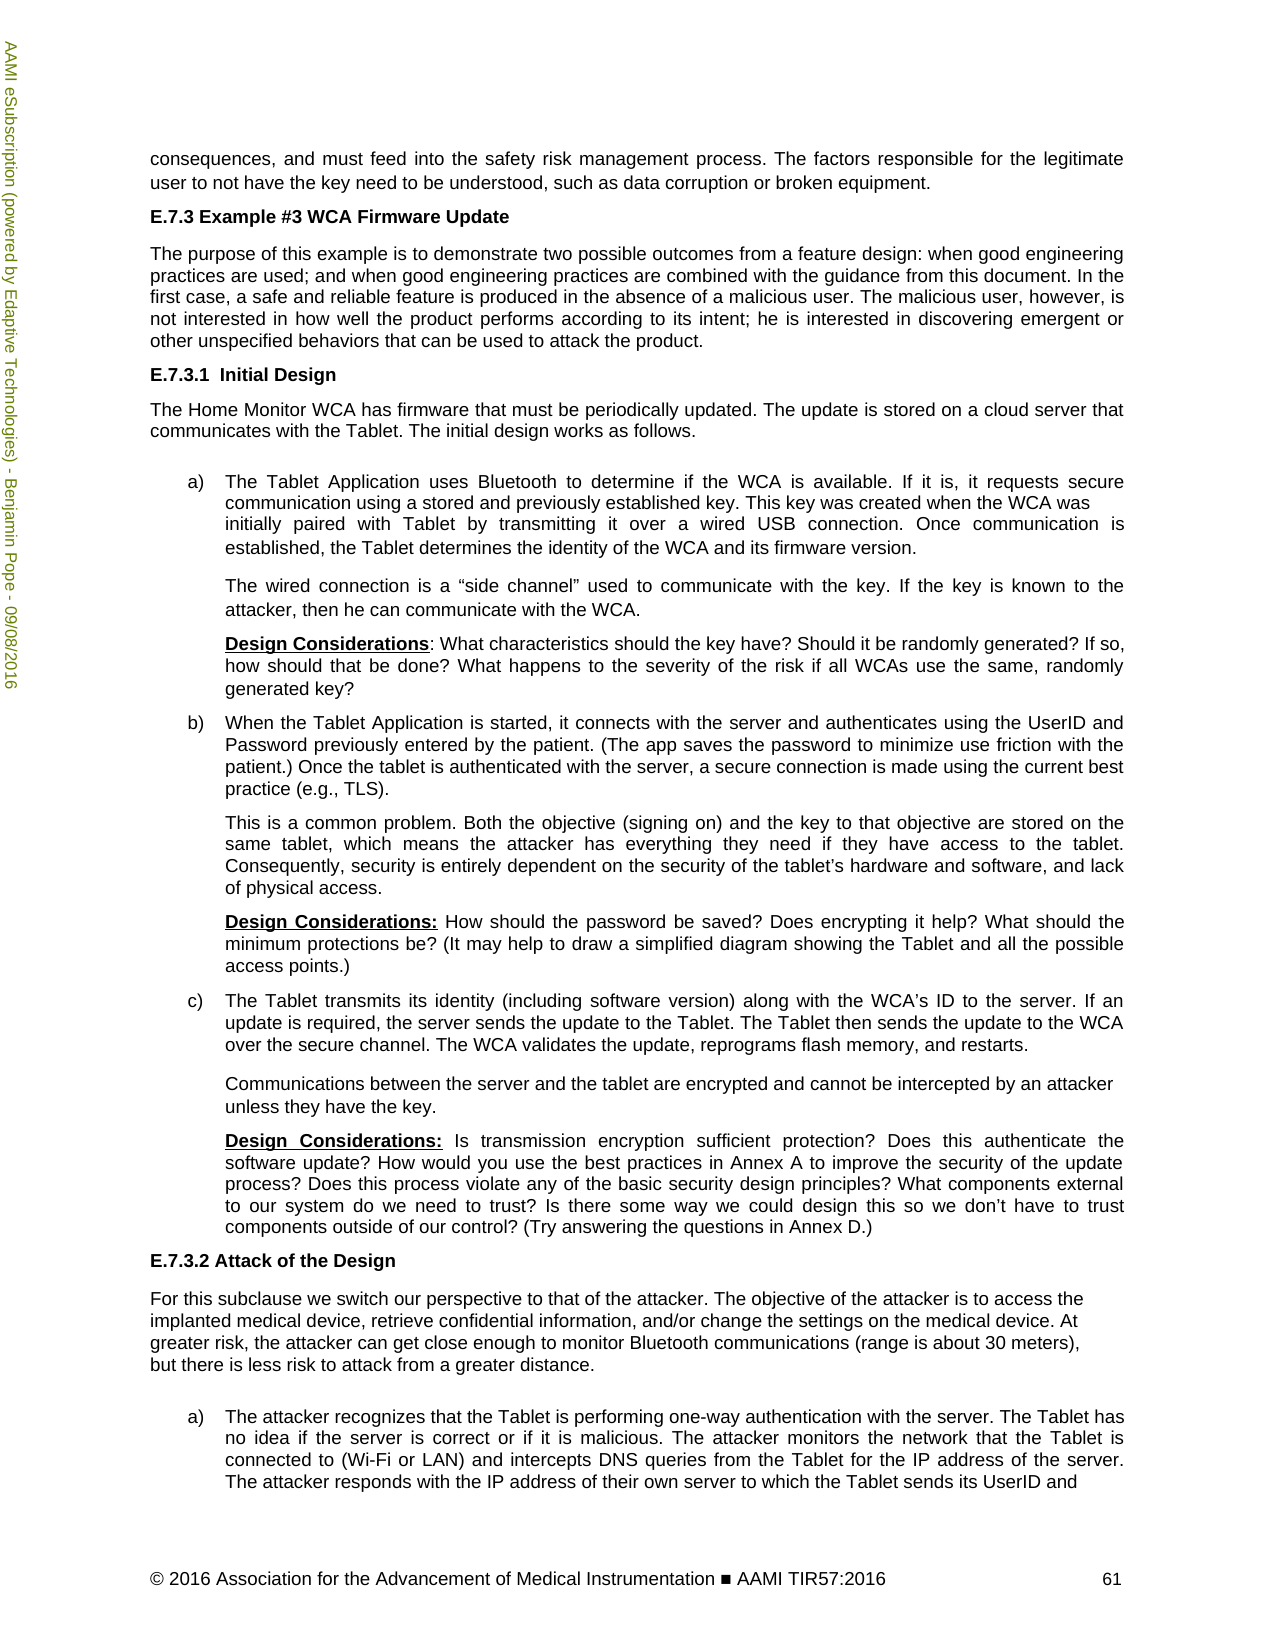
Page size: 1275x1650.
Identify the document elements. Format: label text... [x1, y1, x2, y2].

text This is a common problem. Both the objective (signing on) and the key to that objective are stored on the same tablet, which means the attacker has everything they need if they have access to the tablet. Consequently, security is entirely dependent on the security of the tablet’s hardware and software, and lack of physical access. [225, 811, 1125, 898]
text For this subclause we switch our perspective to that of the attacker. The objective of the attacker is to access the implanted medical device, retrieve confidential information, and/or change the settings on the medical device. At greater risk, the attacker can get close enough to monitor Bluetooth communications (range is about 30 meters), but there is less risk to attack from a greater distance. [150, 1288, 1110, 1375]
text Design Considerations: What characteristics should the key have? Should it be randomly generated? If so, how should that be done? What happens to the severity of the risk if all WCAs use the same, randomly generated key? [225, 633, 1125, 699]
text Design Considerations: How should the password be saved? Does encrypting it help? What should the minimum protections be? (It may help to draw a simplified diagram showing the Tablet and all the possible access points.) [225, 911, 1125, 977]
text The Home Monitor WCA has firmware that must be periodically updated. The update is stored on a cloud server that communicates with the Tablet. The initial design works as follows. [150, 399, 1125, 442]
text E.7.3 Example #3 WCA Firmware Update [150, 206, 1125, 227]
list The attacker recognizes that the Tablet is performing one-way authentication with the server. The Tablet has no idea if the server is correct or if it is malicious. The attacker monitors the network that the Tablet is connected to (Wi-Fi or LAN) and intercepts DNS queries from the Tablet for the IP address of the server. The attacker responds with the IP address of their own server to which the Tablet sends its UserID and [187, 1405, 1125, 1492]
text Design Considerations: Is transmission encryption sufficient protection? Does this authenticate the software update? How would you use the best practices in Annex A to improve the security of the update process? Does this process violate any of the basic security design principles? What components external to our system do we need to trust? Is there some way we could design this so we don’t have to trust components outside of our control? (Try answering the questions in Annex D.) [225, 1130, 1125, 1238]
list The Tablet transmits its identity (including software version) along with the WCA’s ID to the server. If an update is required, the server sends the update to the Tablet. The Tablet then sends the update to the WCA over the secure channel. The WCA validates the update, reprograms flash memory, and restarts. [187, 989, 1125, 1056]
text The purpose of this example is to demonstrate two possible outcomes from a feature design: when good engineering practices are used; and when good engineering practices are combined with the guidance from this document. In the first case, a safe and reliable feature is produced in the absence of a malicious user. The malicious user, however, is not interested in how well the product performs according to its intent; he is interested in discovering emergent or other unspecified behaviors that can be used to attack the product. [150, 243, 1125, 351]
text The wired connection is a “side channel” used to communicate with the key. If the key is known to the attacker, then he can communicate with the WCA. [225, 575, 1125, 621]
list The Tablet Application uses Bluetooth to determine if the WCA is available. If it is, it requests secure communication using a stored and previously established key. This key was created when the WCA was [187, 472, 1125, 513]
text consequences, and must feed into the safety risk management process. The factors responsible for the legitimate user to not have the key need to be understood, such as data corruption or broken equipment. [150, 148, 1125, 193]
text © 2016 Association for the Advancement of Medical Instrumentation ■ AAMI TIR57:2016 61 [150, 1567, 1125, 1589]
text E.7.3.2 Attack of the Design [150, 1250, 1125, 1272]
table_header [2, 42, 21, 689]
text initially paired with Tablet by transmitting it over a wired USB connection. Once communication is established, the Tablet determines the identity of the WCA and its firmware version. [225, 513, 1125, 558]
text Communications between the server and the tablet are encrypted and cannot be intercepted by an attacker unless they have the key. [225, 1072, 1125, 1118]
text E.7.3.1 Initial Design [150, 363, 1125, 385]
list When the Tablet Application is started, it connects with the server and authenticates using the UserID and Password previously entered by the patient. (The app saves the password to minimize use friction with the patient.) Once the tablet is authenticated with the server, a secure connection is made using the current best practice (e.g., TLS). [187, 712, 1125, 799]
